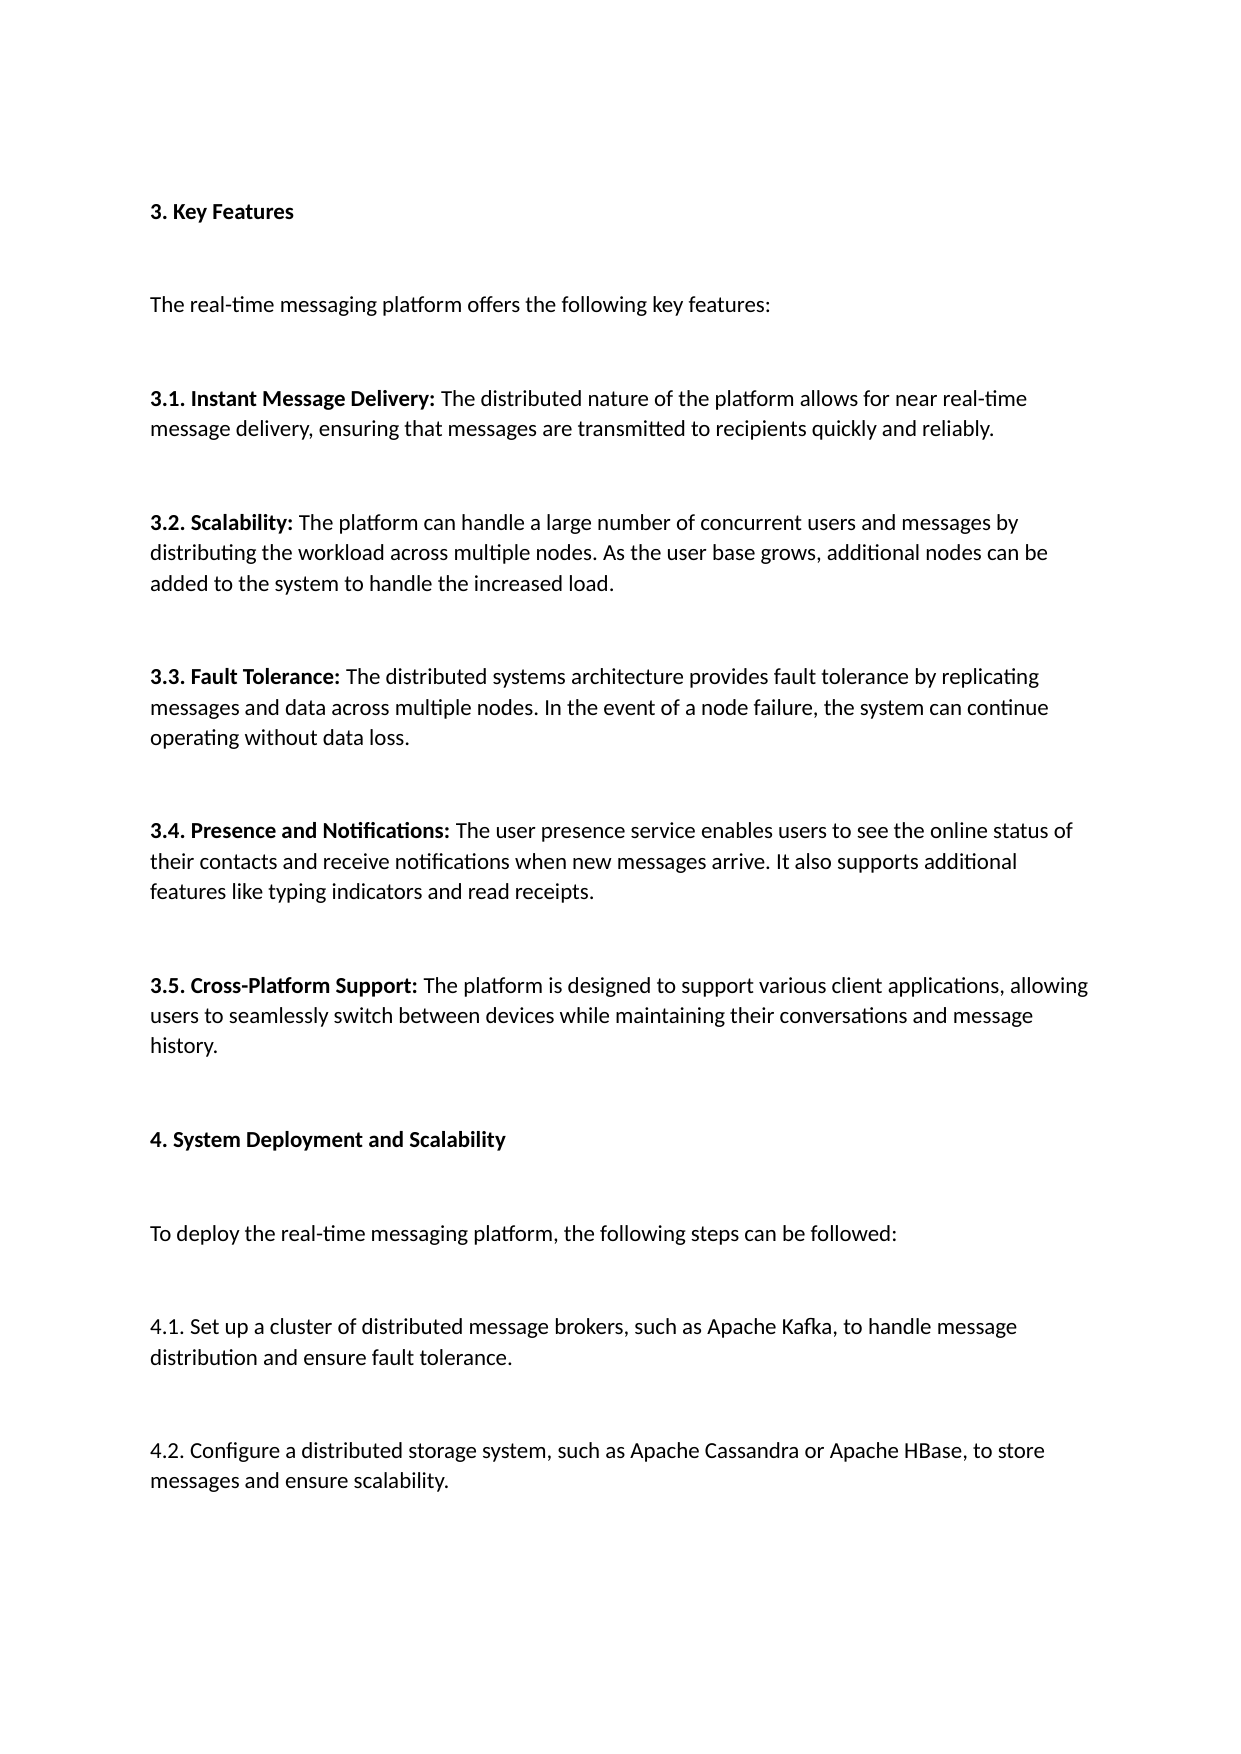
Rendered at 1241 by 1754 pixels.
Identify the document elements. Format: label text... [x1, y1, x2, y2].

text 3.1. Instant Message Delivery: The distributed nature of the platform allows for near real-time message delivery, ensuring that messages are transmitted to recipients quickly and reliably. [150, 384, 1090, 443]
text 3.5. Cross-Platform Support: The platform is designed to support various client applications, allowing users to seamlessly switch between devices while maintaining their conversations and message history. [150, 971, 1090, 1059]
text 4.2. Configure a distributed storage system, such as Apache Cassandra or Apache HBase, to store messages and ensure scalability. [150, 1436, 1090, 1495]
text 4.1. Set up a cluster of distributed message brokers, such as Apache Kafka, to handle message distribution and ensure fault tolerance. [150, 1312, 1090, 1371]
text 3. Key Features [150, 197, 1090, 225]
text 3.4. Presence and Notifications: The user presence service enables users to see the online status of their contacts and receive notifications when new messages arrive. It also supports additional features like typing indicators and read receipts. [150, 817, 1090, 905]
text The real-time messaging platform offers the following key features: [150, 291, 1090, 319]
text To deploy the real-time messaging platform, the following steps can be followed: [150, 1219, 1090, 1247]
text 4. System Deployment and Scalability [150, 1125, 1090, 1153]
text 3.3. Fault Tolerance: The distributed systems architecture provides fault tolerance by replicating messages and data across multiple nodes. In the event of a node failure, the system can continue operating without data loss. [150, 662, 1090, 751]
text 3.2. Scalability: The platform can handle a large number of concurrent users and messages by distributing the workload across multiple nodes. As the user base grows, additional nodes can be added to the system to handle the increased load. [150, 508, 1090, 597]
